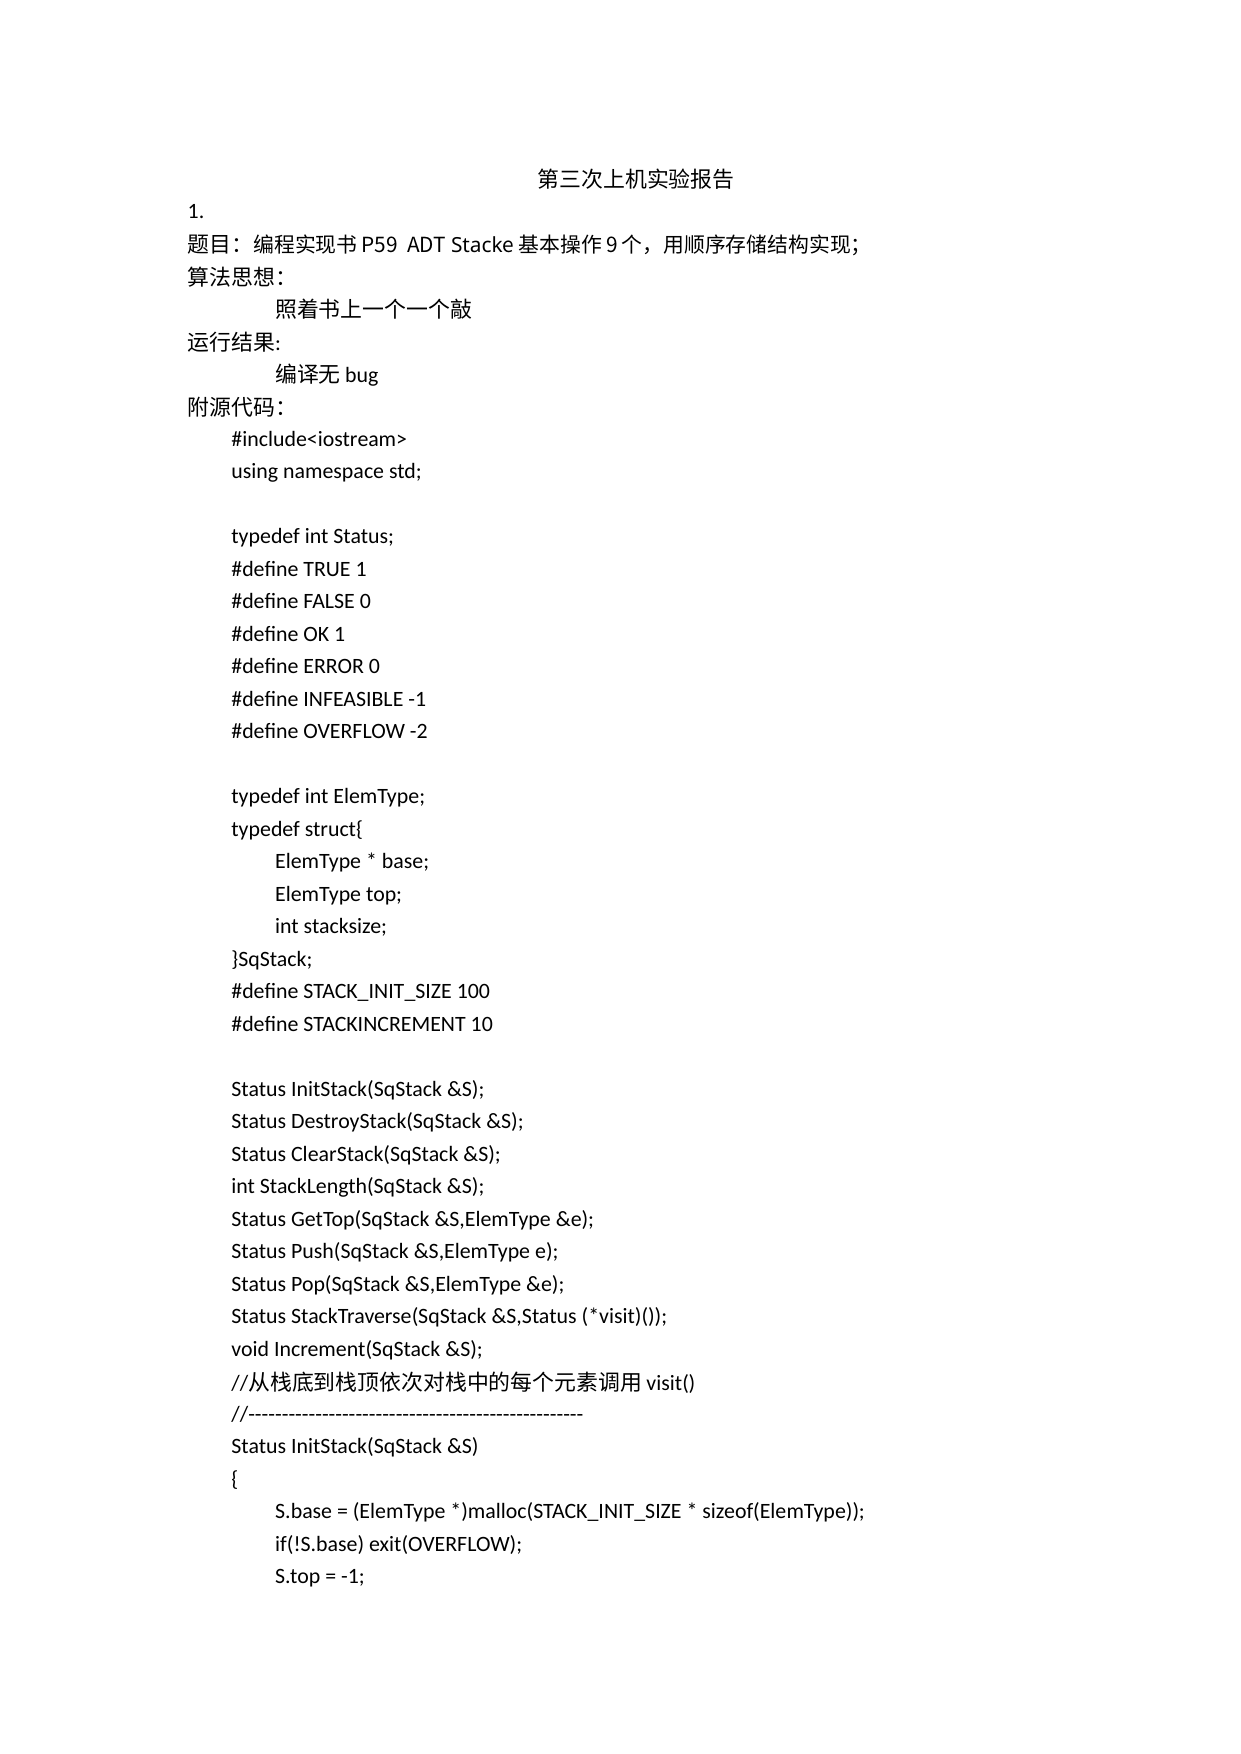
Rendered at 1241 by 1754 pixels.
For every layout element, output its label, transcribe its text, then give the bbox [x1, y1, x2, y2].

text Status InitStack(SqStack &S); [187, 1072, 1053, 1104]
text 1. [187, 194, 1053, 227]
text //从栈底到栈顶依次对栈中的每个元素调用visit() [187, 1364, 1053, 1397]
text #define OVERFLOW -2 [187, 714, 1053, 747]
text if(!S.base) exit(OVERFLOW); [187, 1527, 1053, 1559]
text typedef int ElemType; [187, 779, 1053, 812]
text 第三次上机实验报告 [494, 162, 1053, 194]
text 运行结果: [187, 324, 1053, 357]
text //-------------------------------------------------- [187, 1397, 1053, 1429]
text #include<iostream> [187, 422, 1053, 454]
text ElemType * base; [187, 844, 1053, 877]
text 照着书上一个一个敲 [231, 292, 1053, 324]
text { [187, 1462, 1053, 1494]
text ElemType top; [187, 877, 1053, 909]
text #define FALSE 0 [187, 584, 1053, 617]
text #define STACK_INIT_SIZE 100 [187, 974, 1053, 1007]
text typedef struct{ [187, 812, 1053, 844]
text Status ClearStack(SqStack &S); [187, 1137, 1053, 1169]
text Status Pop(SqStack &S,ElemType &e); [187, 1267, 1053, 1299]
text 编译无bug [231, 357, 1053, 389]
text #define OK 1 [187, 617, 1053, 649]
text #define TRUE 1 [187, 552, 1053, 584]
text #define INFEASIBLE -1 [187, 682, 1053, 714]
text Status Push(SqStack &S,ElemType e); [187, 1234, 1053, 1267]
text #define ERROR 0 [187, 649, 1053, 682]
text #define STACKINCREMENT 10 [187, 1007, 1053, 1039]
text typedef int Status; [187, 519, 1053, 552]
text 附源代码： [187, 389, 1053, 422]
text Status GetTop(SqStack &S,ElemType &e); [187, 1202, 1053, 1234]
text 题目：编程实现书P59 ADT Stacke基本操作9个，用顺序存储结构实现； [187, 227, 1053, 259]
text Status InitStack(SqStack &S) [187, 1429, 1053, 1462]
text S.top = -1; [187, 1559, 1053, 1592]
text using namespace std; [187, 454, 1053, 487]
text Status StackTraverse(SqStack &S,Status (*visit)()); [187, 1299, 1053, 1332]
text int stacksize; [187, 909, 1053, 942]
text 算法思想： [187, 259, 1053, 292]
text Status DestroyStack(SqStack &S); [187, 1104, 1053, 1137]
text int StackLength(SqStack &S); [187, 1169, 1053, 1202]
text S.base = (ElemType *)malloc(STACK_INIT_SIZE * sizeof(ElemType)); [187, 1494, 1053, 1527]
text }SqStack; [187, 942, 1053, 974]
text void Increment(SqStack &S); [187, 1332, 1053, 1364]
